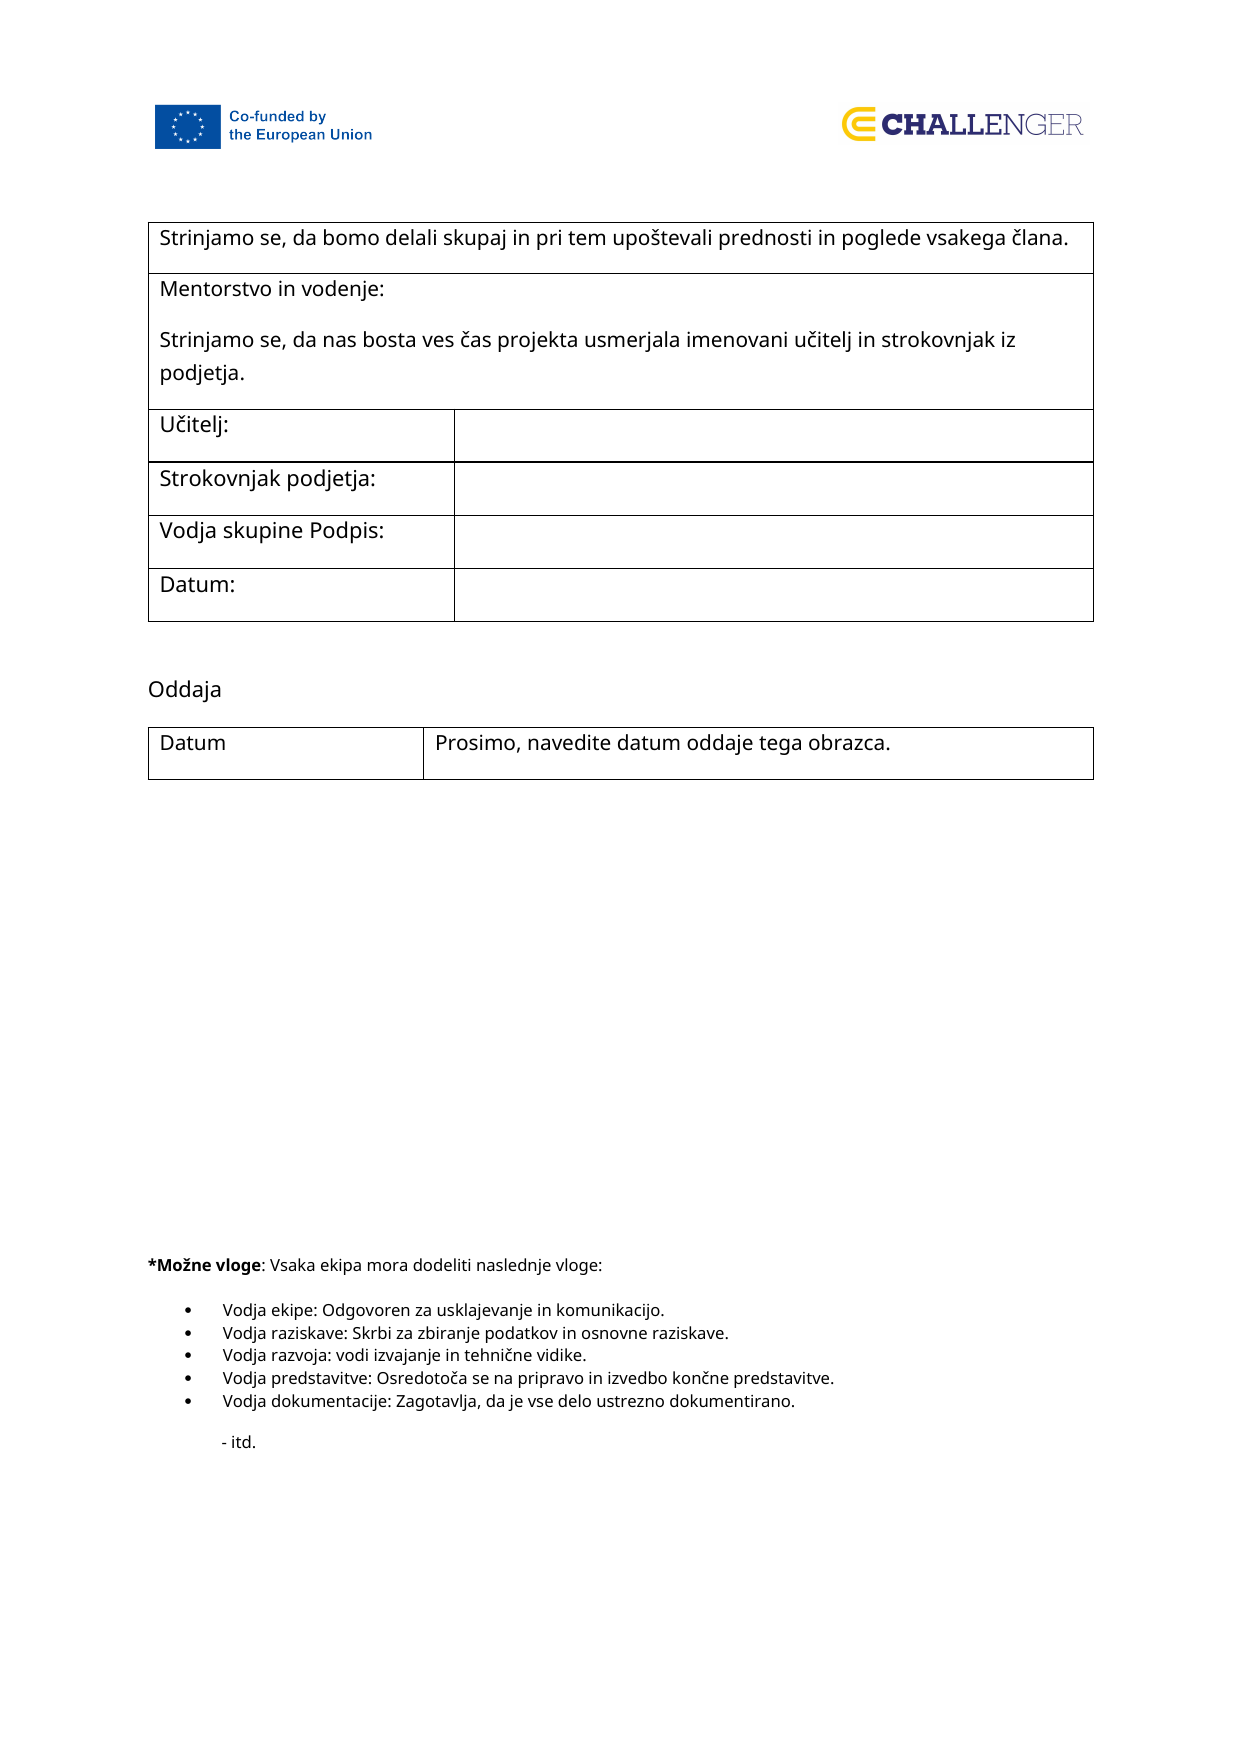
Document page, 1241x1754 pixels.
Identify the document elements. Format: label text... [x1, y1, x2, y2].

text Oddaja [148, 674, 1093, 704]
picture [837, 102, 1091, 145]
list Vodja predstavitve: Osredotoča se na pripravo in izvedbo končne predstavitve. [185, 1367, 1093, 1389]
table_header Skupinsko sodelovanje: Strinjamo se, da bomo delali skupaj in pri tem upoštevali prednosti in poglede vsakega člana. [149, 223, 1093, 273]
text - itd. [148, 1431, 1093, 1454]
table_cell Mentorstvo in vodenje: Strinjamo se, da nas bosta ves čas projekta usmerjala imenovani učitelj in strokovnjak iz podjetja. [149, 274, 1093, 408]
table_cell Vodja skupine Podpis: [149, 516, 454, 567]
table_cell Strokovnjak podjetja: [149, 463, 454, 514]
table_header Datum [149, 728, 423, 779]
picture [147, 102, 384, 152]
list Vodja dokumentacije: Zagotavlja, da je vse delo ustrezno dokumentirano. [185, 1389, 1093, 1412]
table_cell [455, 516, 1093, 567]
table_cell [455, 410, 1093, 461]
table_cell Datum: [149, 569, 454, 621]
table_cell [455, 569, 1093, 621]
text *Možne vloge: Vsaka ekipa mora dodeliti naslednje vloge: [148, 1254, 1093, 1277]
list Vodja ekipe: Odgovoren za usklajevanje in komunikacijo. [185, 1299, 1093, 1321]
table_cell [455, 463, 1093, 514]
table_cell Učitelj: [149, 410, 454, 461]
table_header Prosimo, navedite datum oddaje tega obrazca. [424, 728, 1093, 779]
list Vodja raziskave: Skrbi za zbiranje podatkov in osnovne raziskave. [185, 1321, 1093, 1344]
list Vodja razvoja: vodi izvajanje in tehnične vidike. [185, 1344, 1093, 1367]
